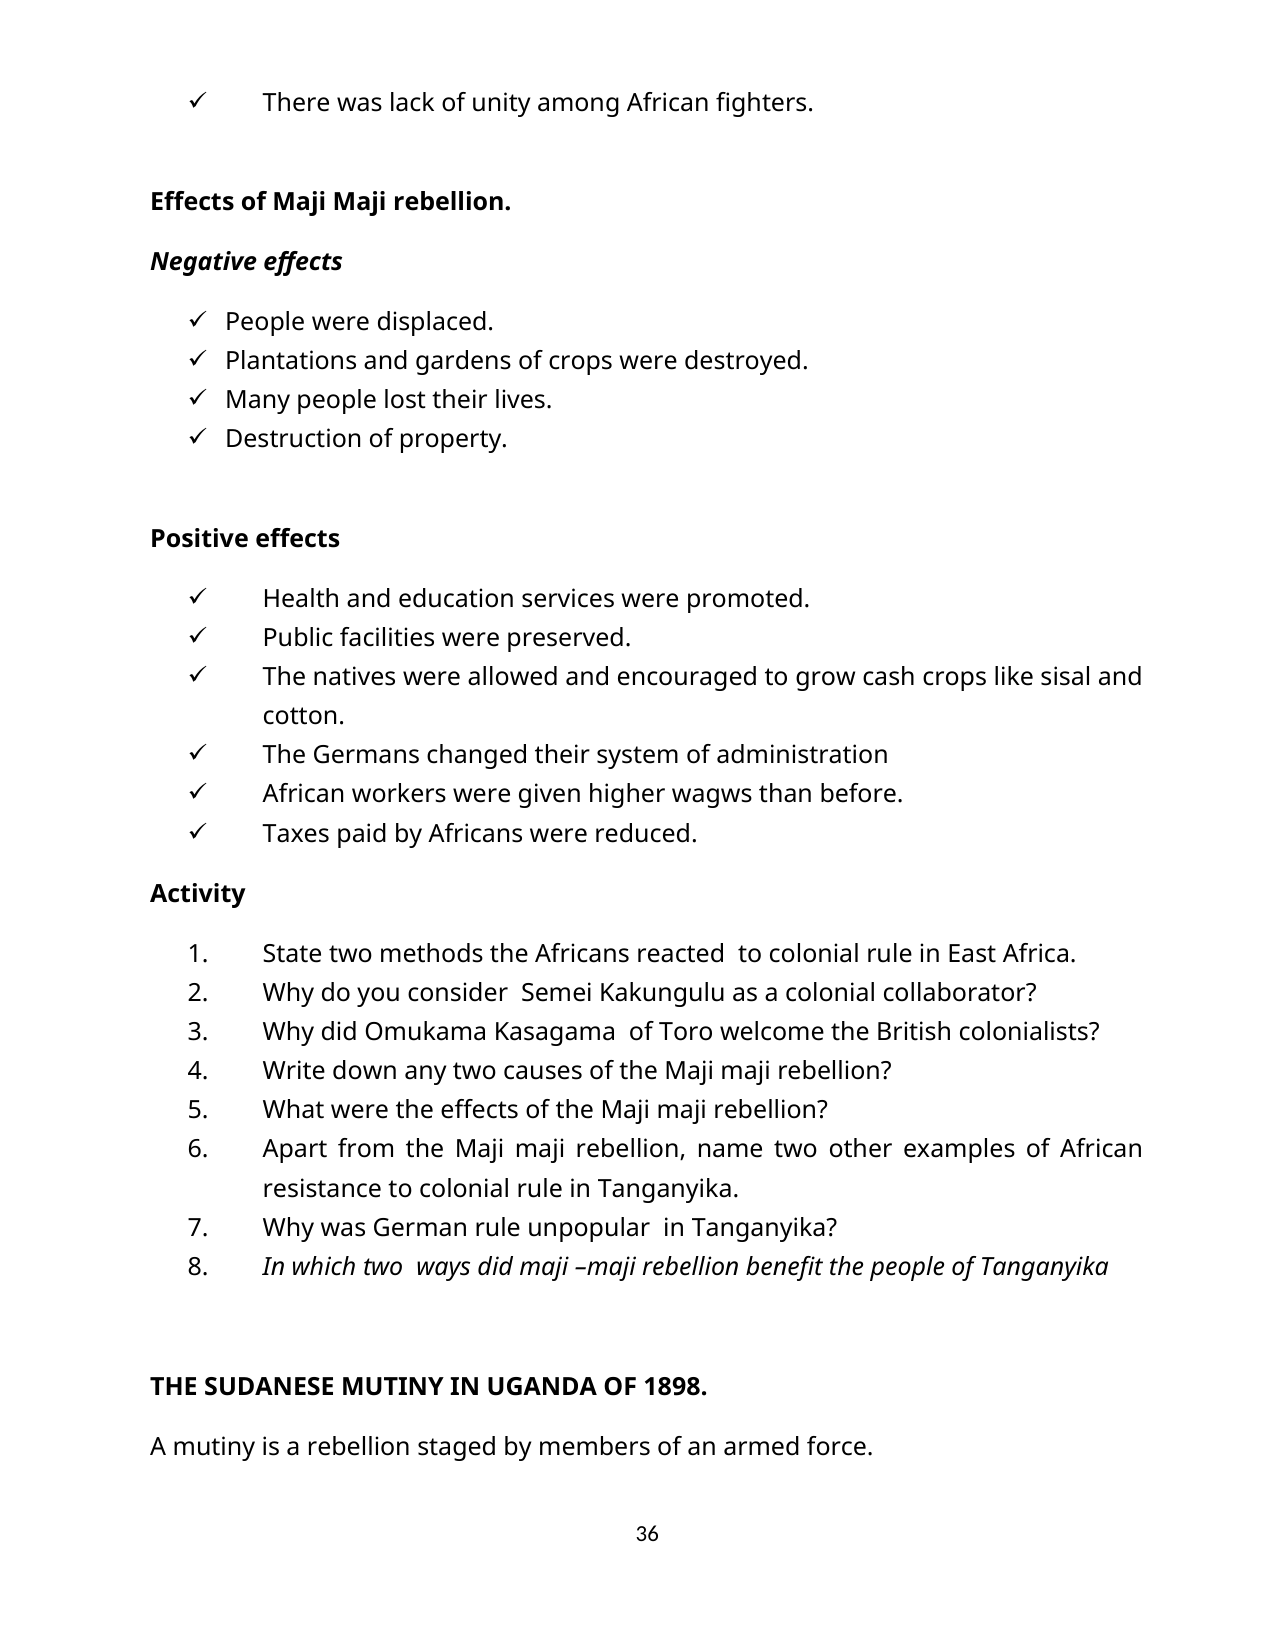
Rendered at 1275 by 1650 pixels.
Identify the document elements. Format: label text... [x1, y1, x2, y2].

list What were the effects of the Maji maji rebellion? [187, 1092, 1144, 1126]
list Apart from the Maji maji rebellion, name two other examples of African resistance to colonial rule in Tanganyika. [187, 1131, 1144, 1204]
list The natives were allowed and encouraged to grow cash crops like sisal and cotton. [187, 658, 1144, 732]
list Public facilities were preserved. [187, 619, 1144, 653]
list People were displaced. [187, 303, 1144, 338]
list Plantations and gardens of crops were destroyed. [187, 343, 1144, 377]
list In which two ways did maji –maji rebellion benefit the people of Tanganyika [187, 1248, 1144, 1283]
text Effects of Maji Maji rebellion. [150, 183, 1144, 218]
list Health and education services were promoted. [187, 580, 1144, 614]
list There was lack of unity among African fighters. [187, 84, 1144, 118]
text Positive effects [150, 520, 1144, 554]
text Activity [150, 875, 1144, 909]
list Many people lost their lives. [187, 382, 1144, 416]
text THE SUDANESE MUTINY IN UGANDA OF 1898. [150, 1368, 1144, 1403]
text Negative effects [150, 243, 1144, 278]
list Destruction of property. [187, 421, 1144, 455]
list Write down any two causes of the Maji maji rebellion? [187, 1053, 1144, 1087]
list Why do you consider Semei Kakungulu as a colonial collaborator? [187, 974, 1144, 1008]
list Why was German rule unpopular in Tanganyika? [187, 1209, 1144, 1243]
list Taxes paid by Africans were reduced. [187, 815, 1144, 849]
list African workers were given higher wagws than before. [187, 776, 1144, 810]
text A mutiny is a rebellion staged by members of an armed force. [150, 1428, 1144, 1463]
list State two methods the Africans reacted to colonial rule in East Africa. [187, 935, 1144, 969]
list The Germans changed their system of administration [187, 737, 1144, 771]
list Why did Omukama Kasagama of Toro welcome the British colonialists? [187, 1013, 1144, 1048]
